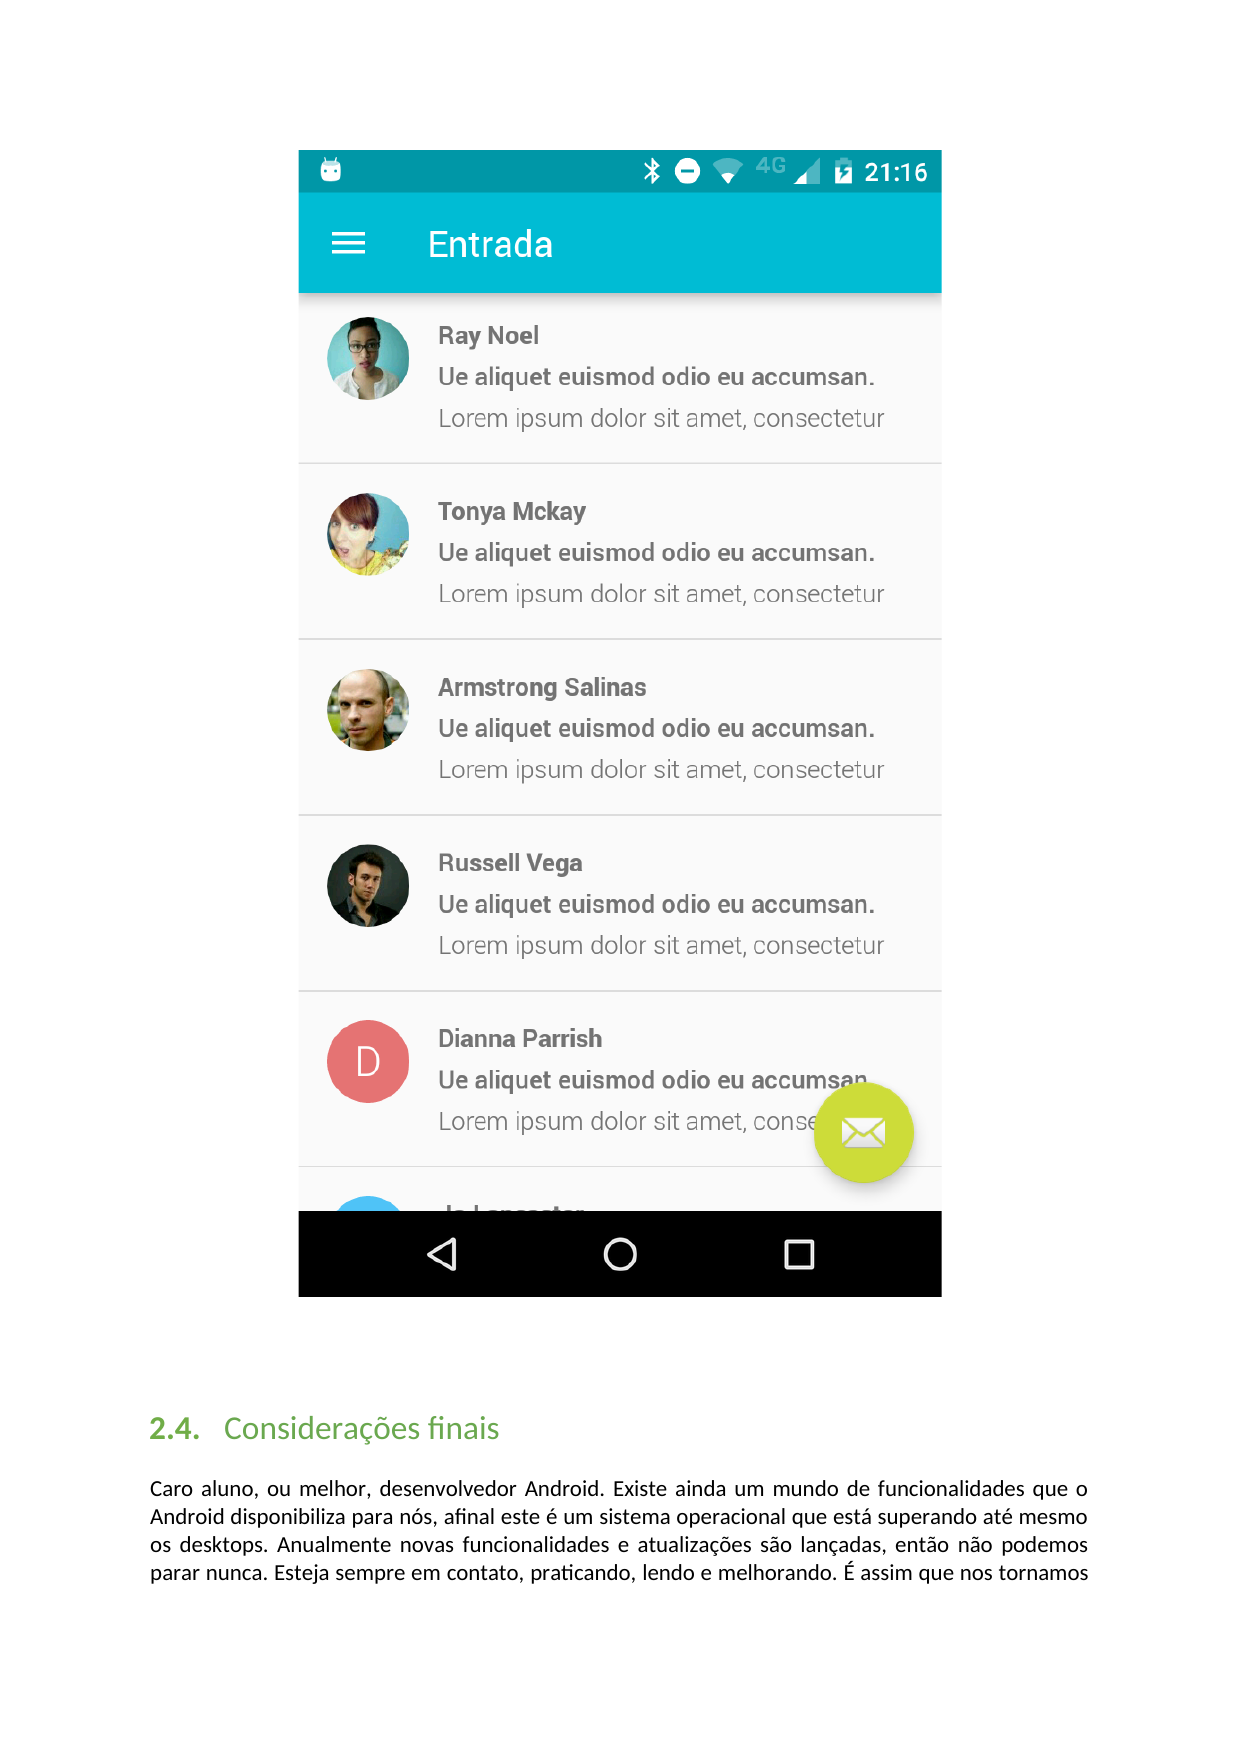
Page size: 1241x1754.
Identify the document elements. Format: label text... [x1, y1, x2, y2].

subtitle Considerações finais [149, 1407, 1090, 1448]
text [150, 1474, 1090, 1587]
picture [298, 150, 942, 1297]
